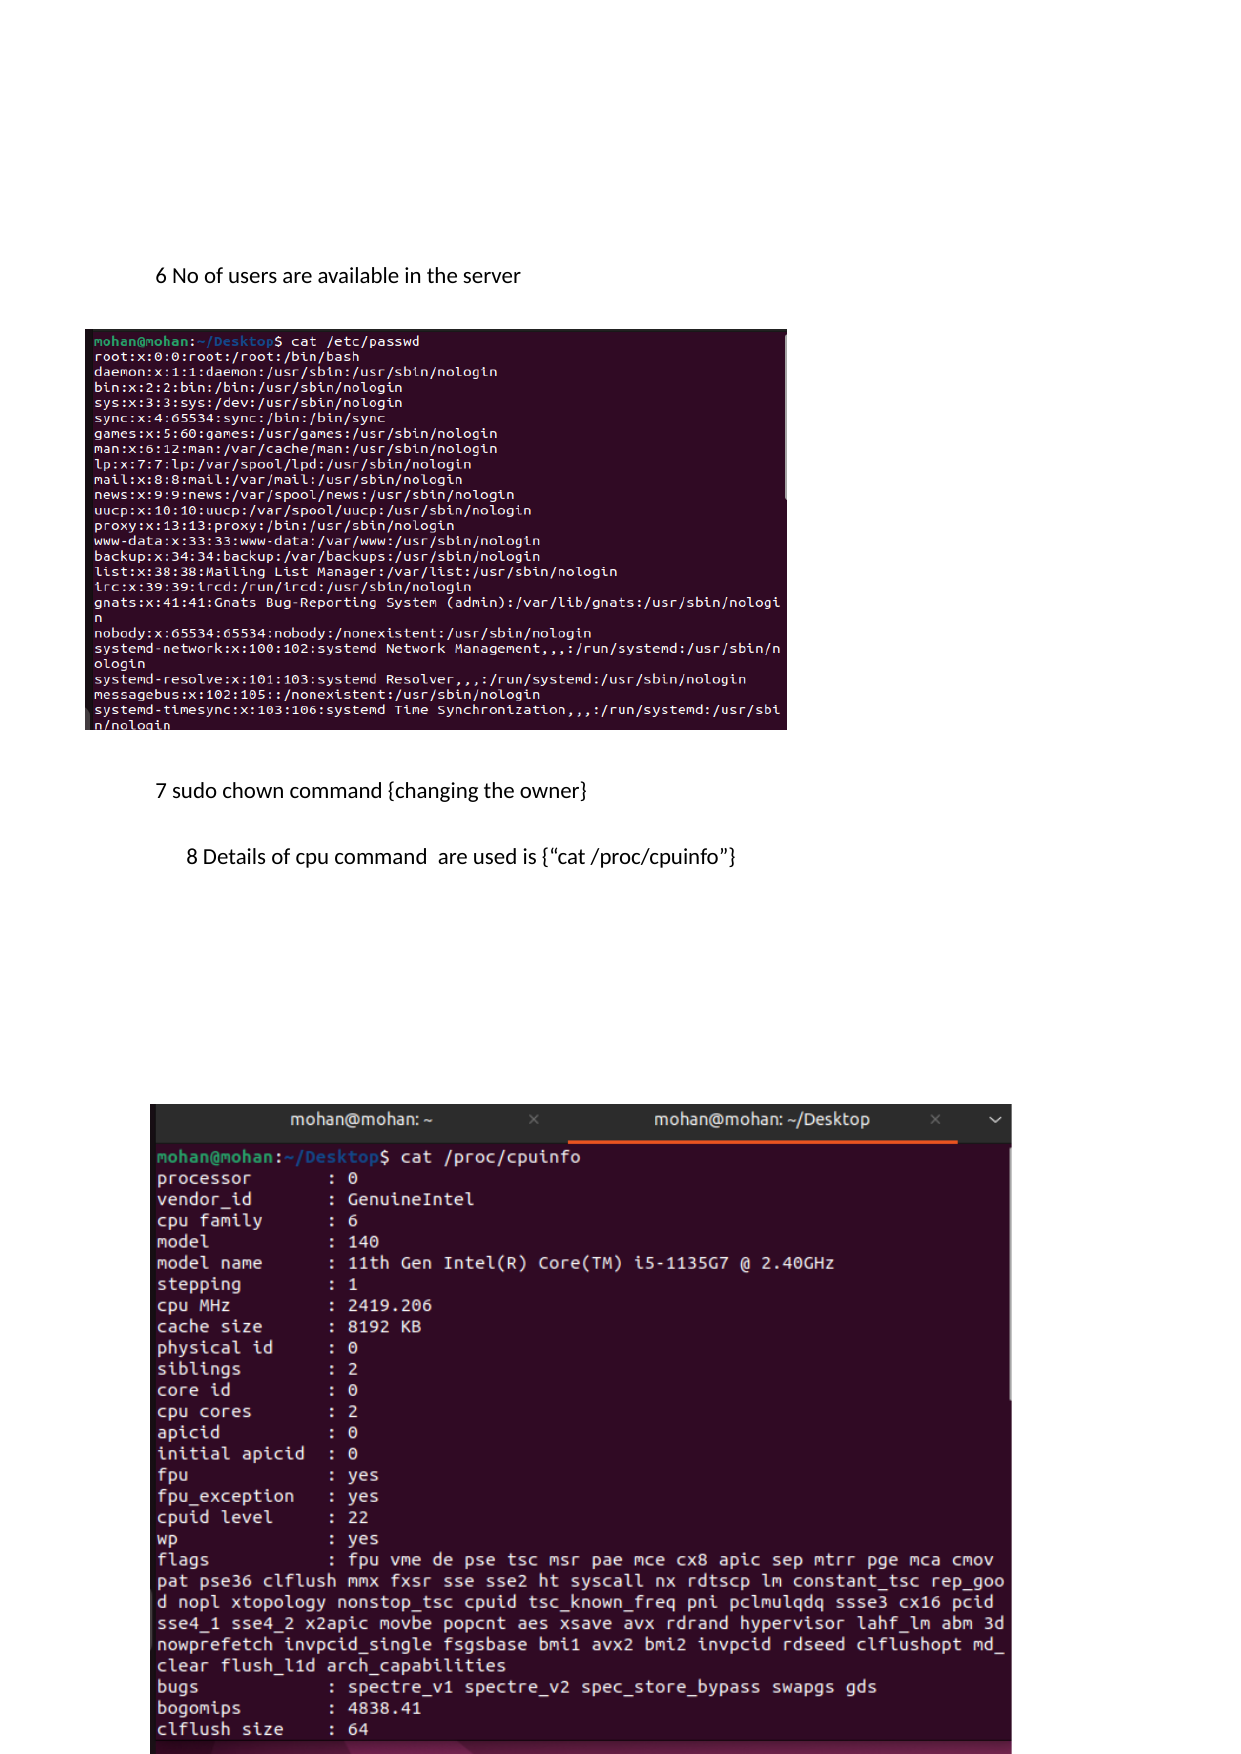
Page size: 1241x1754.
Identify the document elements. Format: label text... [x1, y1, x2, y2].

text 8 Details of cpu command are used is {“cat /proc/cpuinfo”} [150, 842, 1090, 870]
text 6 No of users are available in the server [150, 261, 1090, 289]
text 7 sudo chown command {changing the owner} [150, 776, 1090, 804]
picture [150, 1104, 1012, 1754]
picture [85, 329, 787, 730]
